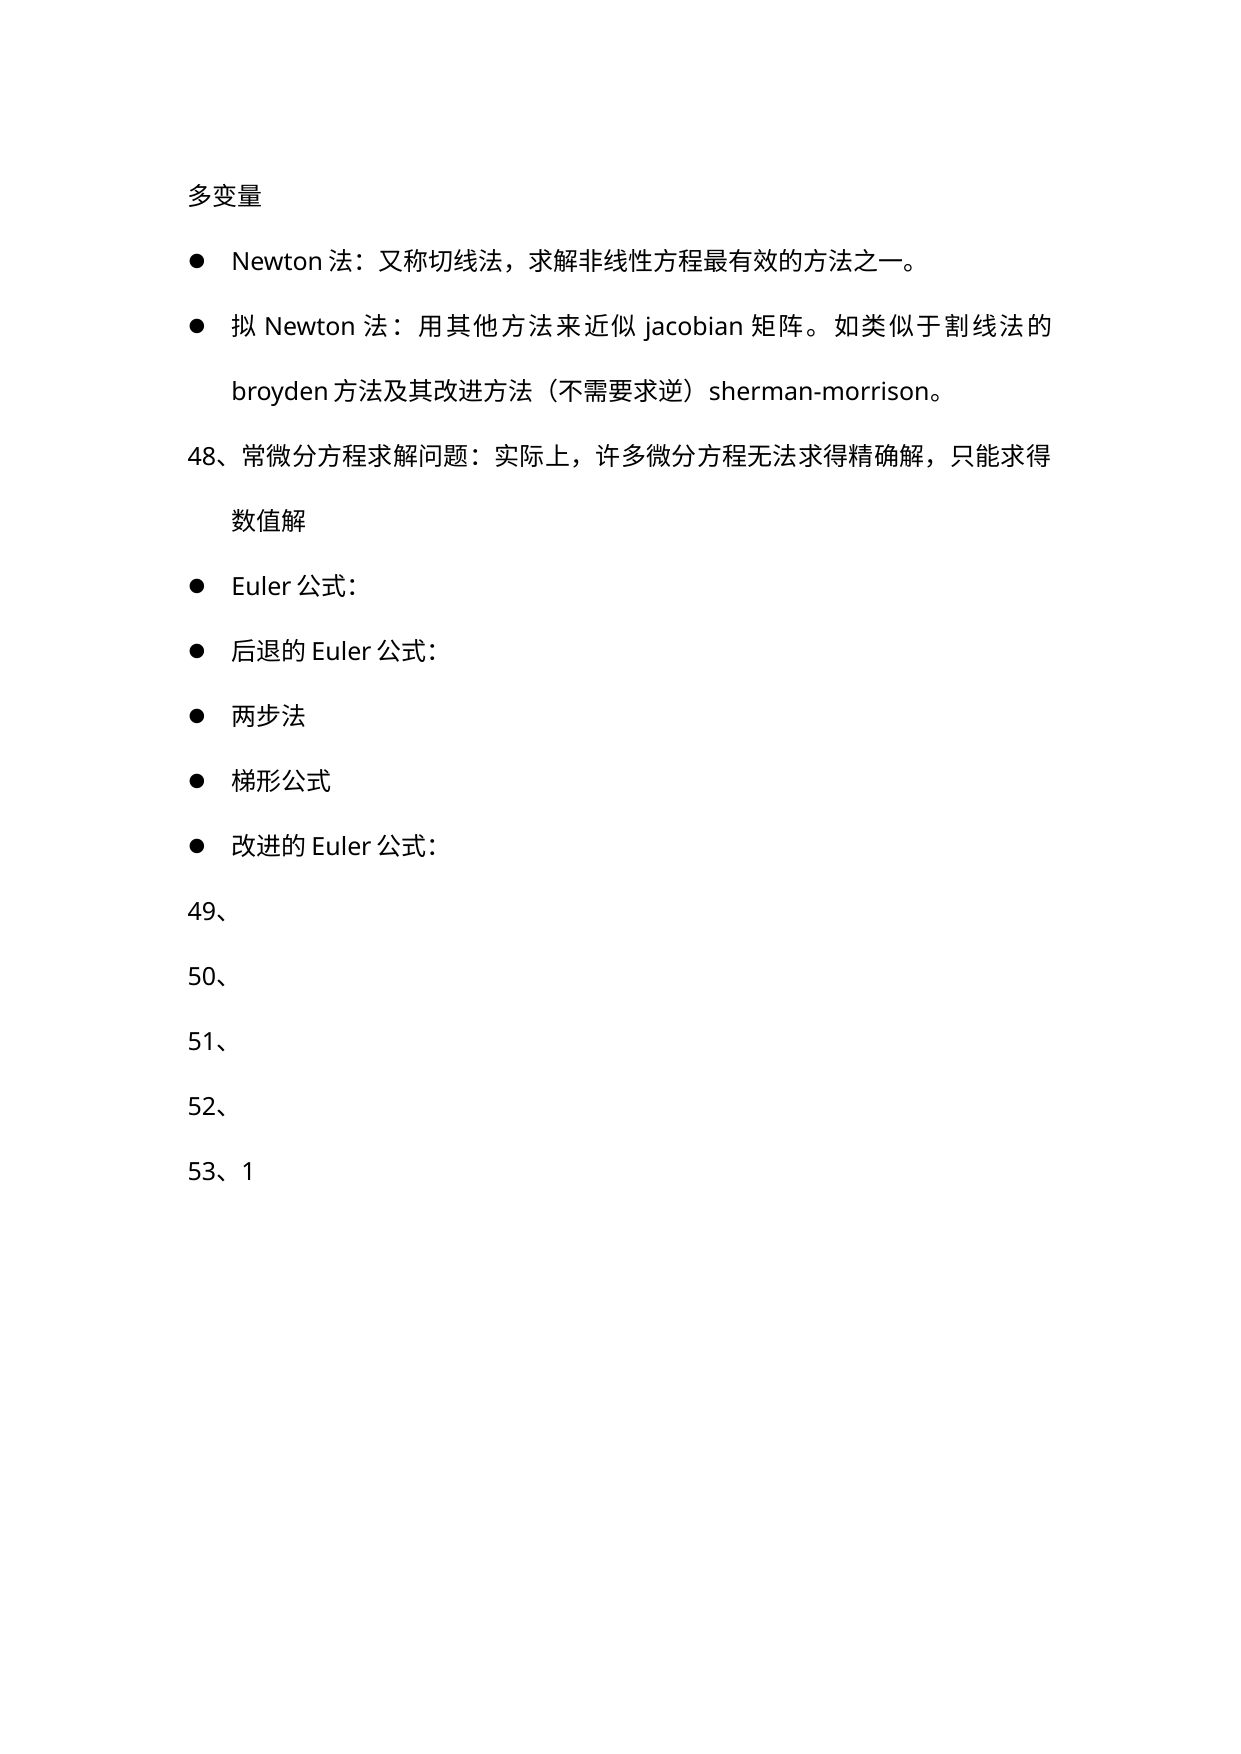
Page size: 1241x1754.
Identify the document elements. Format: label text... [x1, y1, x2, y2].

list 两步法 [187, 682, 1053, 747]
list Newton法：又称切线法，求解非线性方程最有效的方法之一。 [187, 227, 1053, 292]
list 拟Newton法：用其他方法来近似jacobian矩阵。如类似于割线法的broyden方法及其改进方法（不需要求逆）sherman-morrison。 [187, 292, 1053, 422]
list Euler公式： [187, 552, 1053, 617]
list 后退的Euler公式： [187, 617, 1053, 682]
list 1 [187, 1137, 1053, 1202]
list 改进的Euler公式： [187, 812, 1053, 877]
list 梯形公式 [187, 747, 1053, 812]
text 多变量 [187, 162, 1053, 227]
list 常微分方程求解问题：实际上，许多微分方程无法求得精确解，只能求得数值解 [187, 422, 1053, 552]
